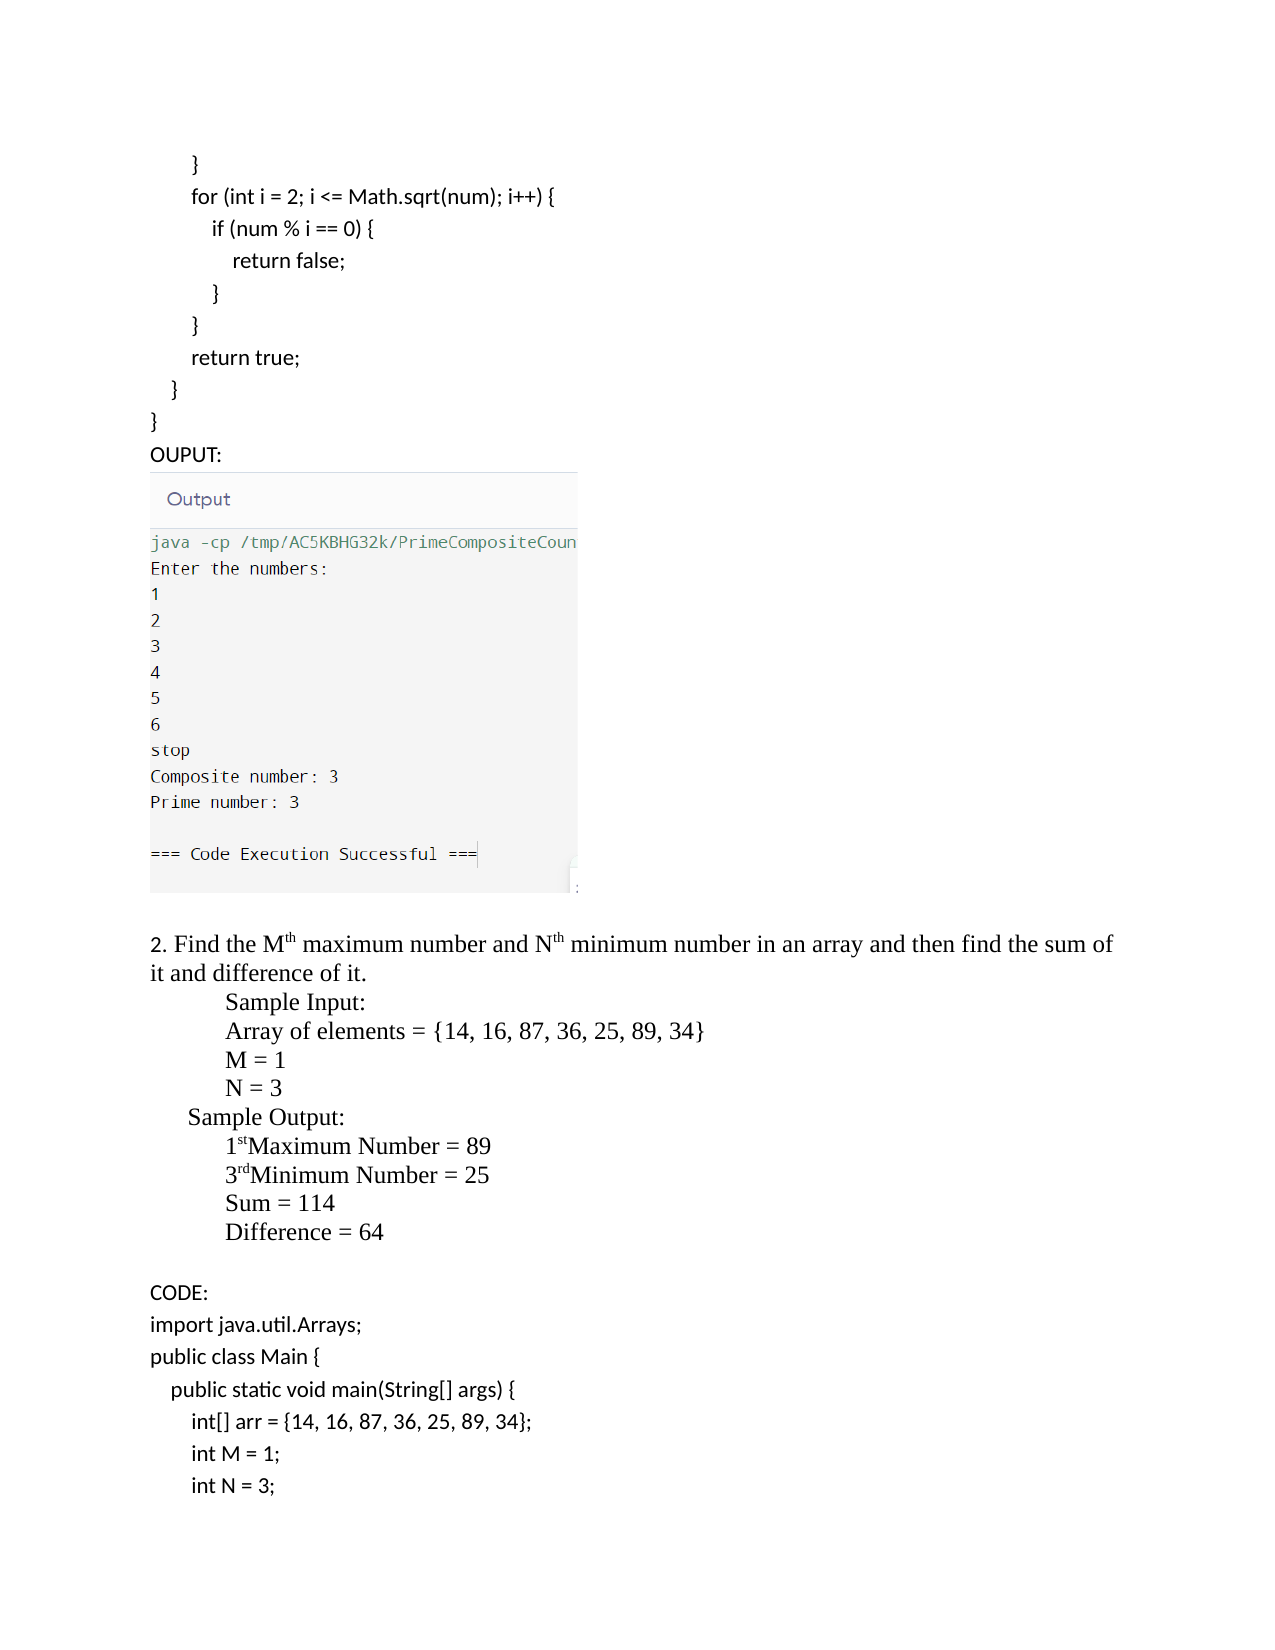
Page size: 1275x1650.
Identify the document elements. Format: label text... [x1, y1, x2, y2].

text if (num % i == 0) { [150, 214, 1125, 242]
list Sample Input: [187, 987, 1125, 1016]
text } [150, 375, 1125, 403]
picture [150, 471, 578, 893]
text public static void main(String[] args) { [150, 1375, 1125, 1403]
list N = 3 [225, 1073, 1125, 1102]
text } [150, 407, 1125, 436]
text } [150, 150, 1125, 178]
list M = 1 [225, 1045, 1125, 1073]
text 2. Find the Mth maximum number and Nth minimum number in an array and then find the sum of it and difference of it. [150, 929, 1125, 987]
list Array of elements = {14, 16, 87, 36, 25, 89, 34} [187, 1016, 1125, 1045]
text CODE: [150, 1278, 1125, 1306]
text public class Main { [150, 1342, 1125, 1371]
text for (int i = 2; i <= Math.sqrt(num); i++) { [150, 182, 1125, 210]
text int[] arr = {14, 16, 87, 36, 25, 89, 34}; [150, 1407, 1125, 1435]
list Sample Output: [187, 1102, 1125, 1131]
text OUPUT: [150, 440, 1125, 468]
text import java.util.Arrays; [150, 1310, 1125, 1338]
list 1stMaximum Number = 89 [187, 1131, 1125, 1160]
text } [150, 311, 1125, 339]
text return false; [150, 247, 1125, 274]
list Difference = 64 [187, 1217, 1125, 1246]
list 3rdMinimum Number = 25 [187, 1160, 1125, 1188]
text } [150, 279, 1125, 307]
text return true; [150, 343, 1125, 371]
text int N = 3; [150, 1471, 1125, 1499]
list Sum = 114 [187, 1188, 1125, 1217]
text int M = 1; [150, 1439, 1125, 1467]
